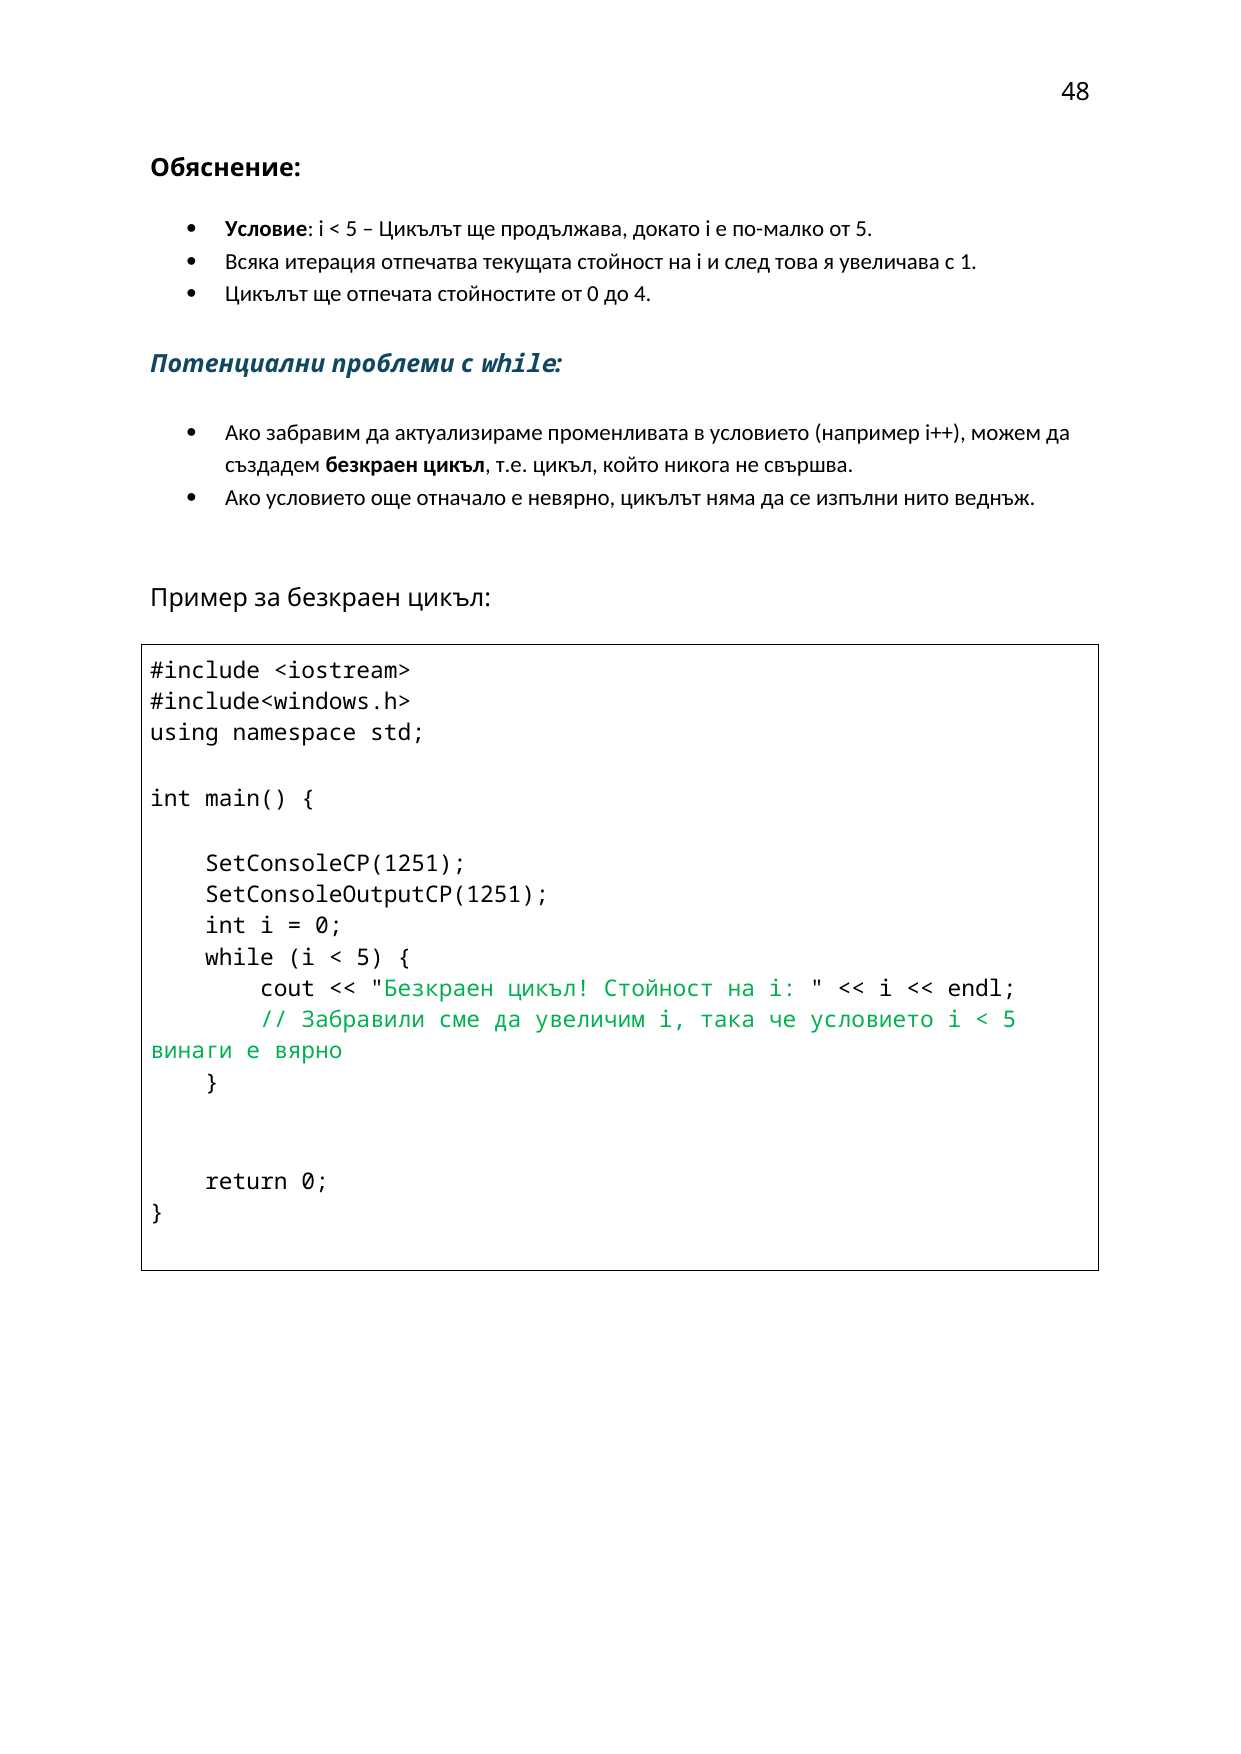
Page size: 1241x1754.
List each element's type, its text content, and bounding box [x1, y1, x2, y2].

text while (i < 5) { [150, 941, 1090, 972]
text cout << "Безкраен цикъл! Стойност на i: " << i << endl; [150, 972, 1090, 1003]
list Цикълът ще отпечата стойностите от 0 до 4. [187, 279, 1090, 307]
list Условие: i < 5 – Цикълът ще продължава, докато i е по-малко от 5. [187, 214, 1090, 242]
list Всяка итерация отпечатва текущата стойност на i и след това я увеличава с 1. [187, 247, 1090, 275]
text using namespace std; [150, 716, 1090, 747]
text SetConsoleCP(1251); [150, 847, 1090, 878]
text int i = 0; [150, 909, 1090, 941]
text return 0; [150, 1165, 1090, 1196]
text SetConsoleOutputCP(1251); [150, 878, 1090, 909]
text #include<windows.h> [150, 685, 1090, 716]
text #include <iostream> [142, 645, 1098, 685]
text } [150, 1196, 1090, 1227]
text } [150, 1066, 1090, 1097]
text Пример за безкраен цикъл: [150, 580, 1090, 614]
text // Забравили сме да увеличим i, така че условието i < 5 винаги е вярно [150, 1003, 1090, 1066]
text Обяснение: [150, 150, 1090, 184]
list Ако условието още отначало е невярно, цикълът няма да се изпълни нито веднъж. [187, 483, 1090, 511]
list Ако забравим да актуализираме променливата в условието (например i++), можем да създадем безкраен цикъл, т.е. цикъл, който никога не свършва. [187, 418, 1090, 478]
text int main() { [150, 782, 1090, 813]
subtitle Потенциални проблеми с while: [150, 345, 1090, 379]
